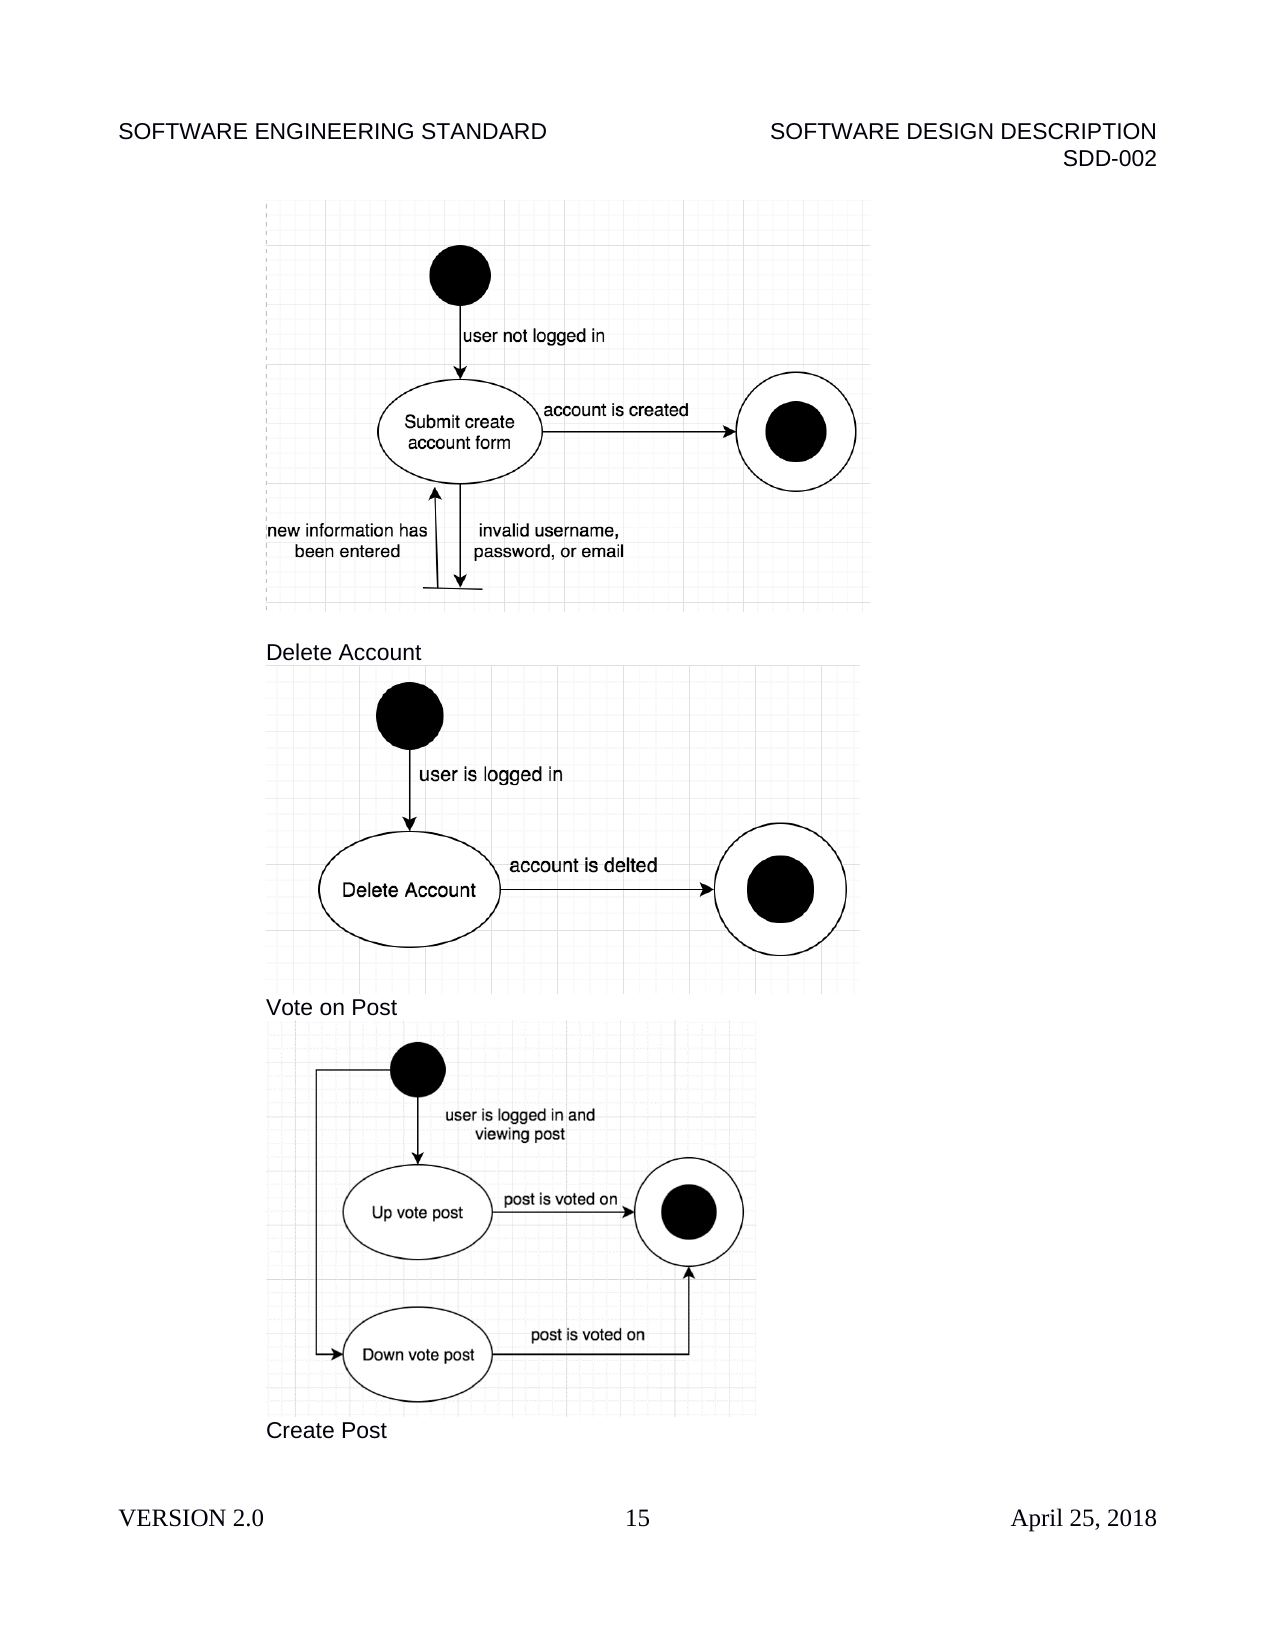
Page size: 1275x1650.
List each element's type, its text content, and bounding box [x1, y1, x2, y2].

picture [265, 200, 871, 612]
picture [265, 665, 860, 994]
text Create Post [266, 1417, 1157, 1443]
text Vote on Post [266, 994, 1157, 1020]
picture [265, 1020, 757, 1417]
text Delete Account [266, 638, 1157, 665]
